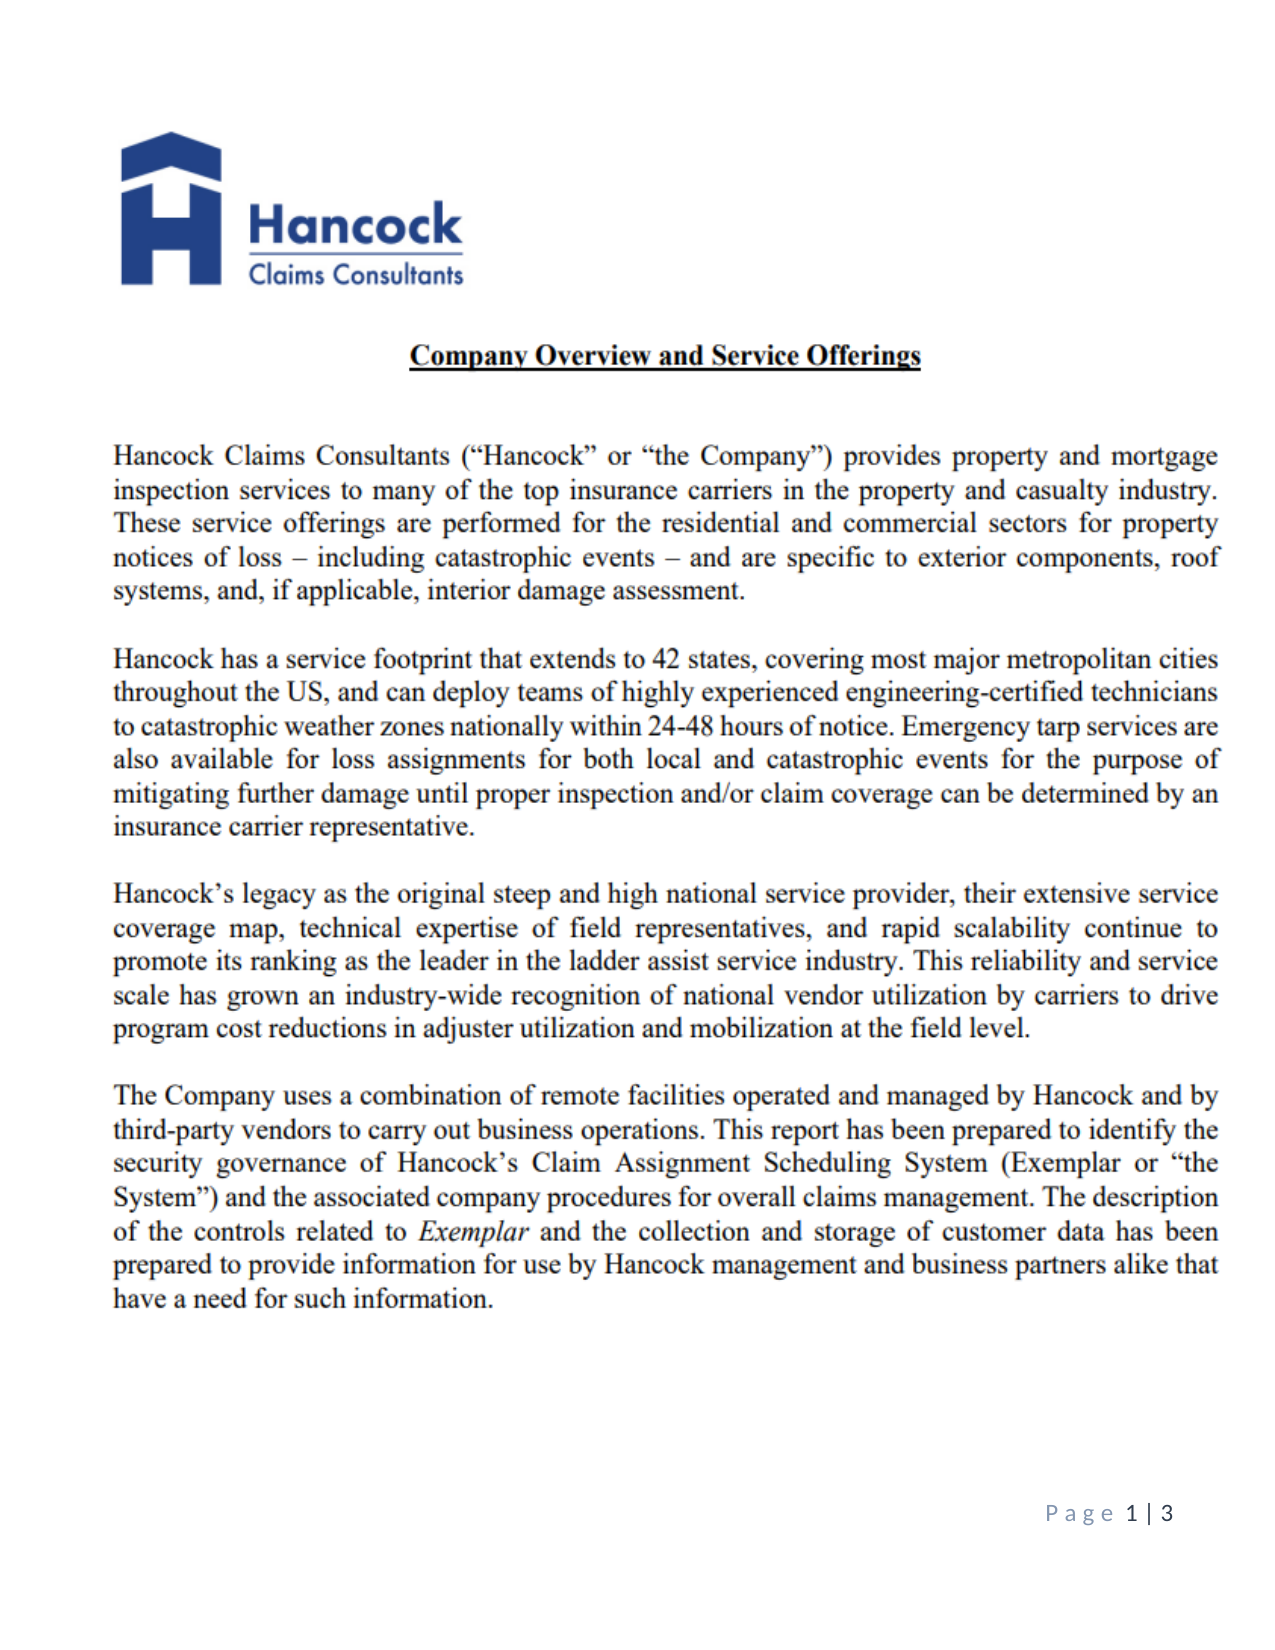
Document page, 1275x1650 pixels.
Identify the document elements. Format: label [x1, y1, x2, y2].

picture [75, 121, 1248, 1316]
